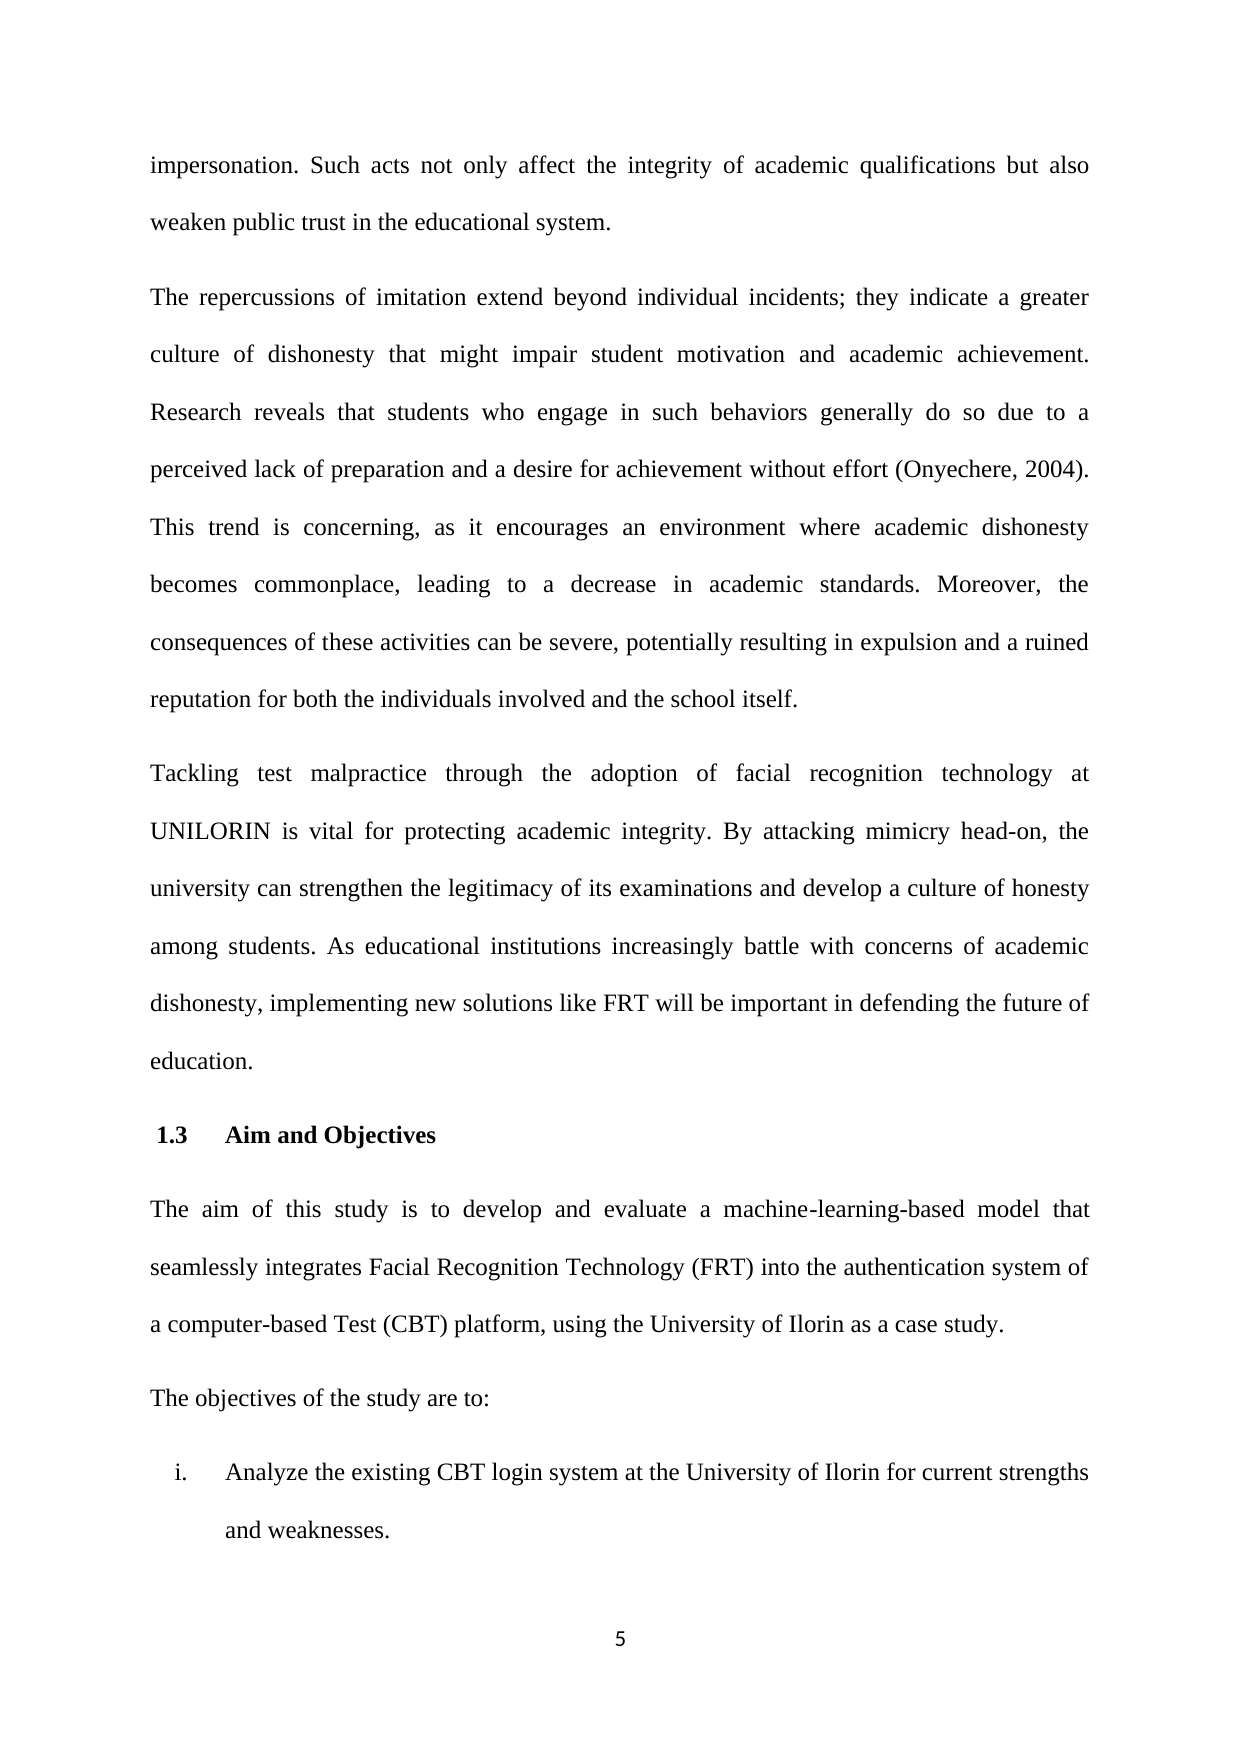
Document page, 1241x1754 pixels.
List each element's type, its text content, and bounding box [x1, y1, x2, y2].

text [150, 150, 1090, 236]
text The aim of this study is to develop and evaluate a machine-learning-based model that seamlessly integrates Facial Recognition Technology (FRT) into the authentication system of a computer-based Test (CBT) platform, using the University of Ilorin as a case study. [150, 1194, 1090, 1338]
text The objectives of the study are to: [150, 1383, 1090, 1412]
text 1.3 Aim and Objectives [150, 1120, 1090, 1149]
text Tackling test malpractice through the adoption of facial recognition technology at UNILORIN is vital for protecting academic integrity. By attacking mimicry head-on, the university can strengthen the legitimacy of its examinations and develop a culture of honesty among students. As educational institutions increasingly battle with concerns of academic dishonesty, implementing new solutions like FRT will be important in defending the future of education. [150, 758, 1090, 1074]
list Analyze the existing CBT login system at the University of Ilorin for current strengths and weaknesses. [187, 1457, 1090, 1544]
text The repercussions of imitation extend beyond individual incidents; they indicate a greater culture of dishonesty that might impair student motivation and academic achievement. Research reveals that students who engage in such behaviors generally do so due to a perceived lack of preparation and a desire for achievement without effort (Onyechere, 2004). This trend is concerning, as it encourages an environment where academic dishonesty becomes commonplace, leading to a decrease in academic standards. Moreover, the consequences of these activities can be severe, potentially resulting in expulsion and a ruined reputation for both the individuals involved and the school itself. [150, 282, 1090, 713]
